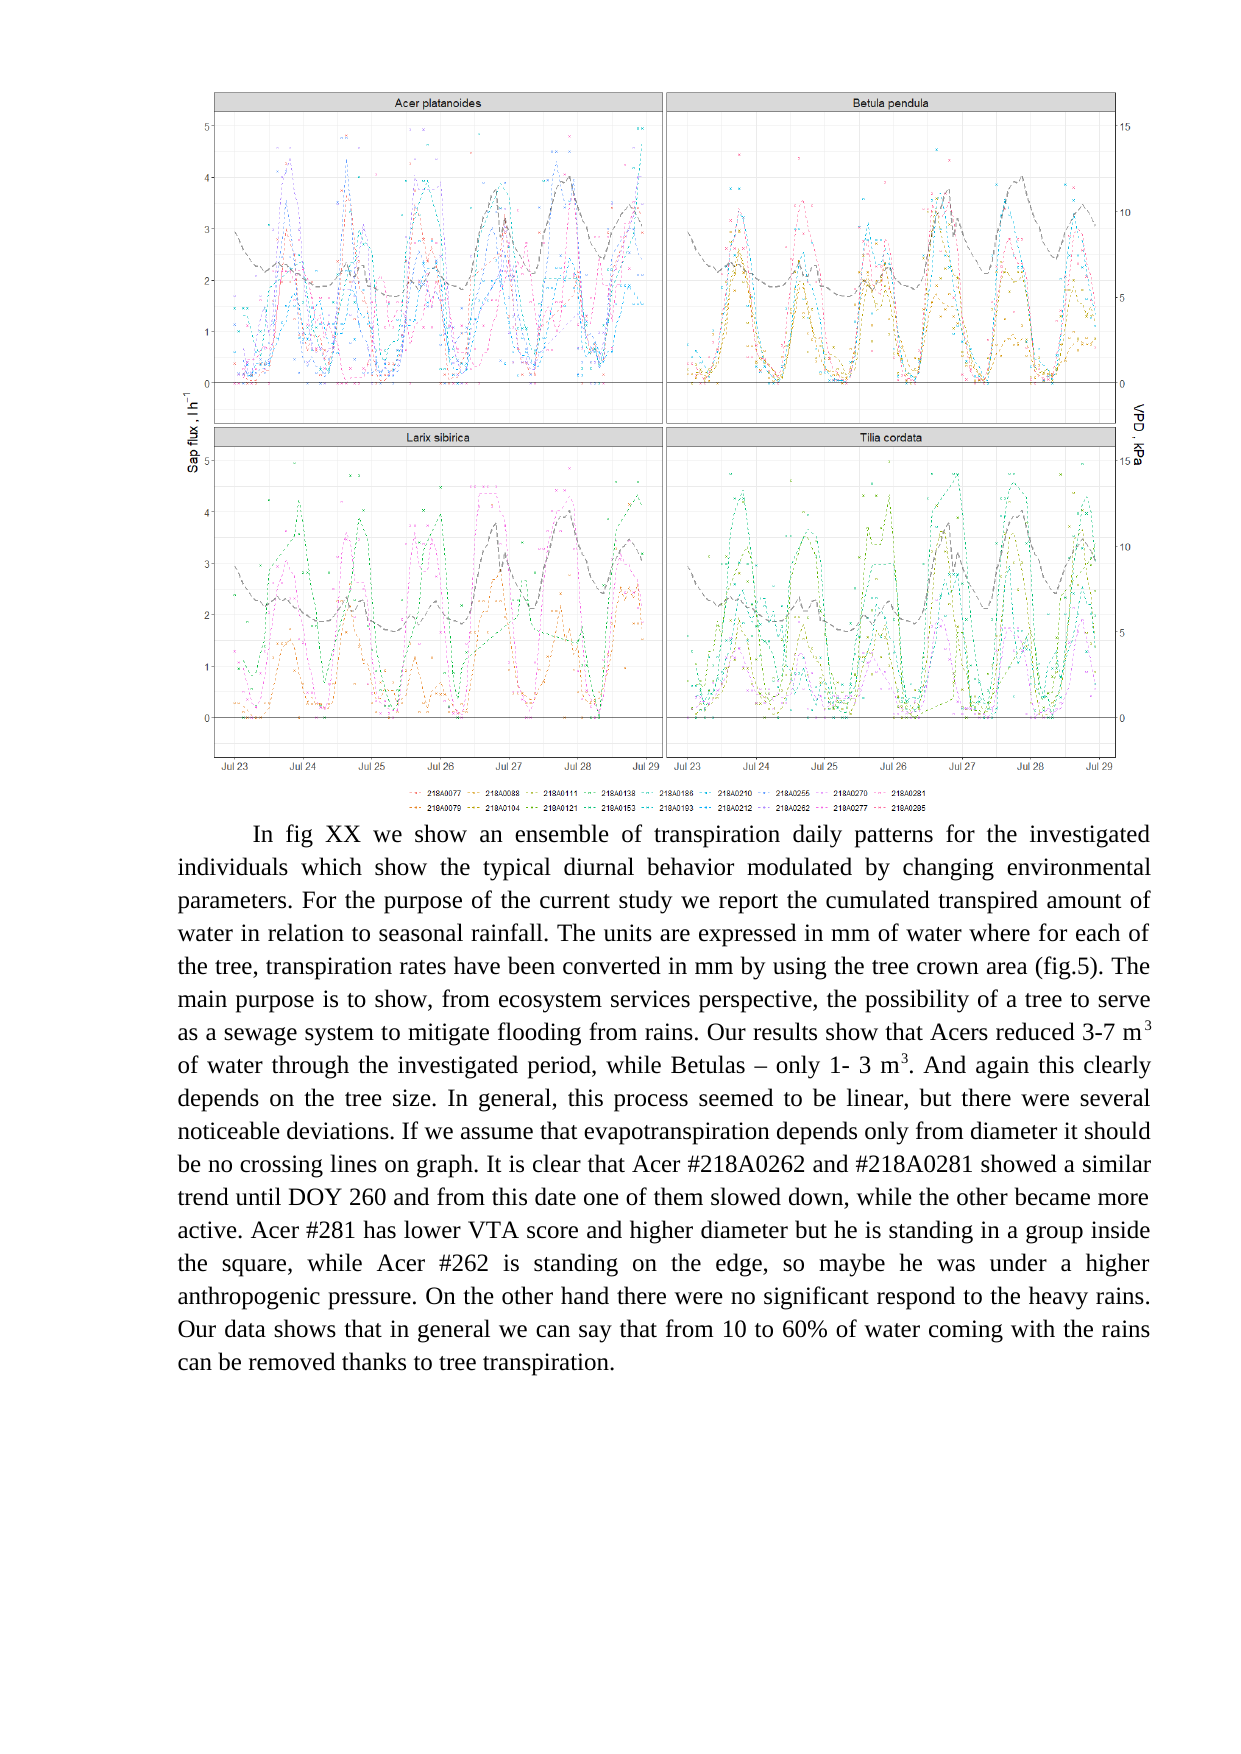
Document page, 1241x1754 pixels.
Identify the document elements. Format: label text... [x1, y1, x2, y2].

text In fig XX we show an ensemble of transpiration daily patterns for the investigated individuals which show the typical diurnal behavior modulated by changing environmental parameters. For the purpose of the current study we report the cumulated transpired amount of water in relation to seasonal rainfall. The units are expressed in mm of water where for each of the tree, transpiration rates have been converted in mm by using the tree crown area (fig.5). The main purpose is to show, from ecosystem services perspective, the possibility of a tree to serve as a sewage system to mitigate flooding from rains. Our results show that Acers reduced 3-7 m3 of water through the investigated period, while Betulas – only 1- 3 m3. And again this clearly depends on the tree size. In general, this process seemed to be linear, but there were several noticeable deviations. If we assume that evapotranspiration depends only from diameter it should be no crossing lines on graph. It is clear that Acer #218A0262 and #218A0281 showed a similar trend until DOY 260 and from this date one of them slowed down, while the other became more active. Acer #281 has lower VTA score and higher diameter but he is standing in a group inside the square, while Acer #262 is standing on the edge, so maybe he was under a higher anthropogenic pressure. On the other hand there were no significant respond to the heavy rains. Our data shows that in general we can say that from 10 to 60% of water coming with the rains can be removed thanks to tree transpiration. [177, 819, 1152, 1376]
picture [177, 88, 1152, 819]
